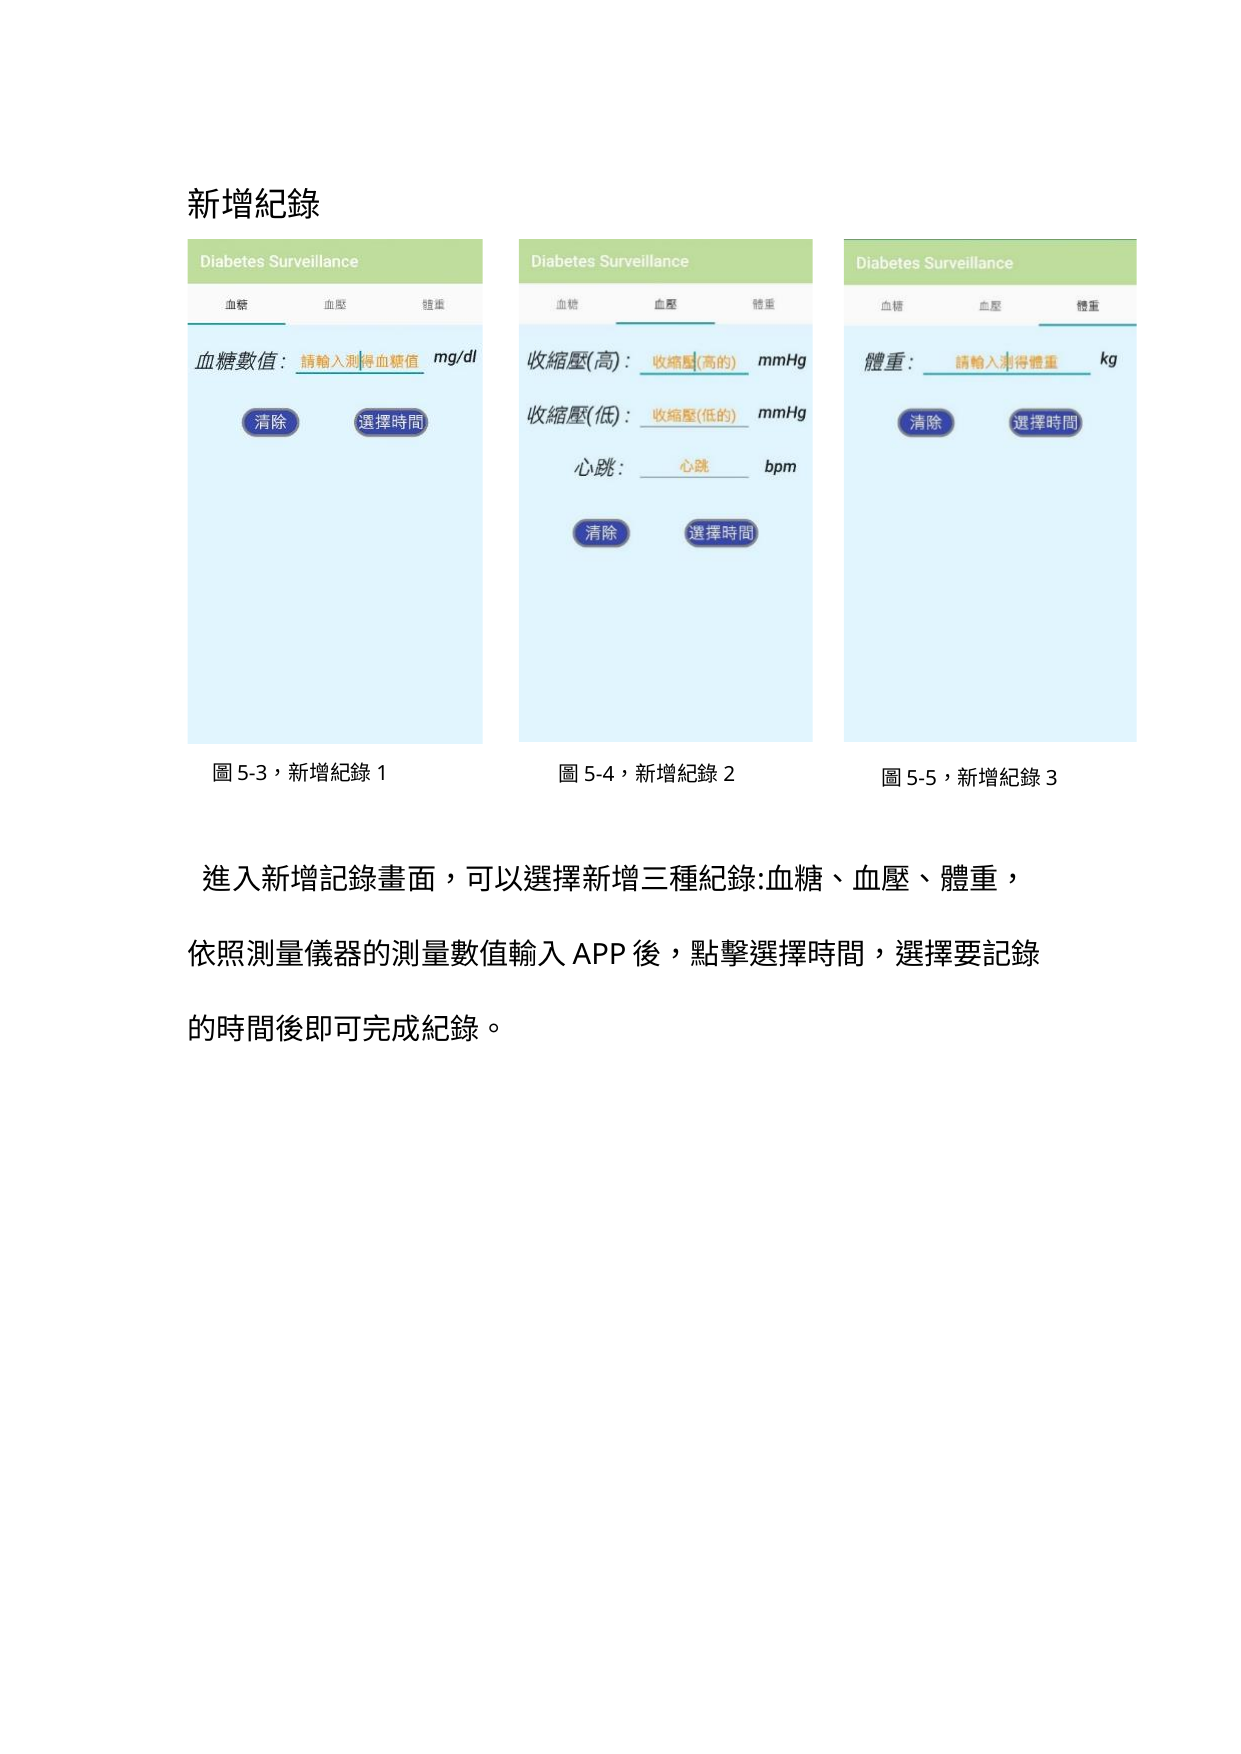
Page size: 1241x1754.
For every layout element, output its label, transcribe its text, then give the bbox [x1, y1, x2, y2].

picture [843, 239, 1137, 742]
picture [518, 239, 813, 742]
text 進入新增記錄畫面，可以選擇新增三種紀錄:血糖、血壓、體重，依照測量儀器的測量數值輸入APP後，點擊選擇時間，選擇要記錄的時間後即可完成紀錄。 [187, 839, 1053, 1064]
text 新增紀錄 [187, 164, 1053, 239]
picture [187, 239, 483, 744]
